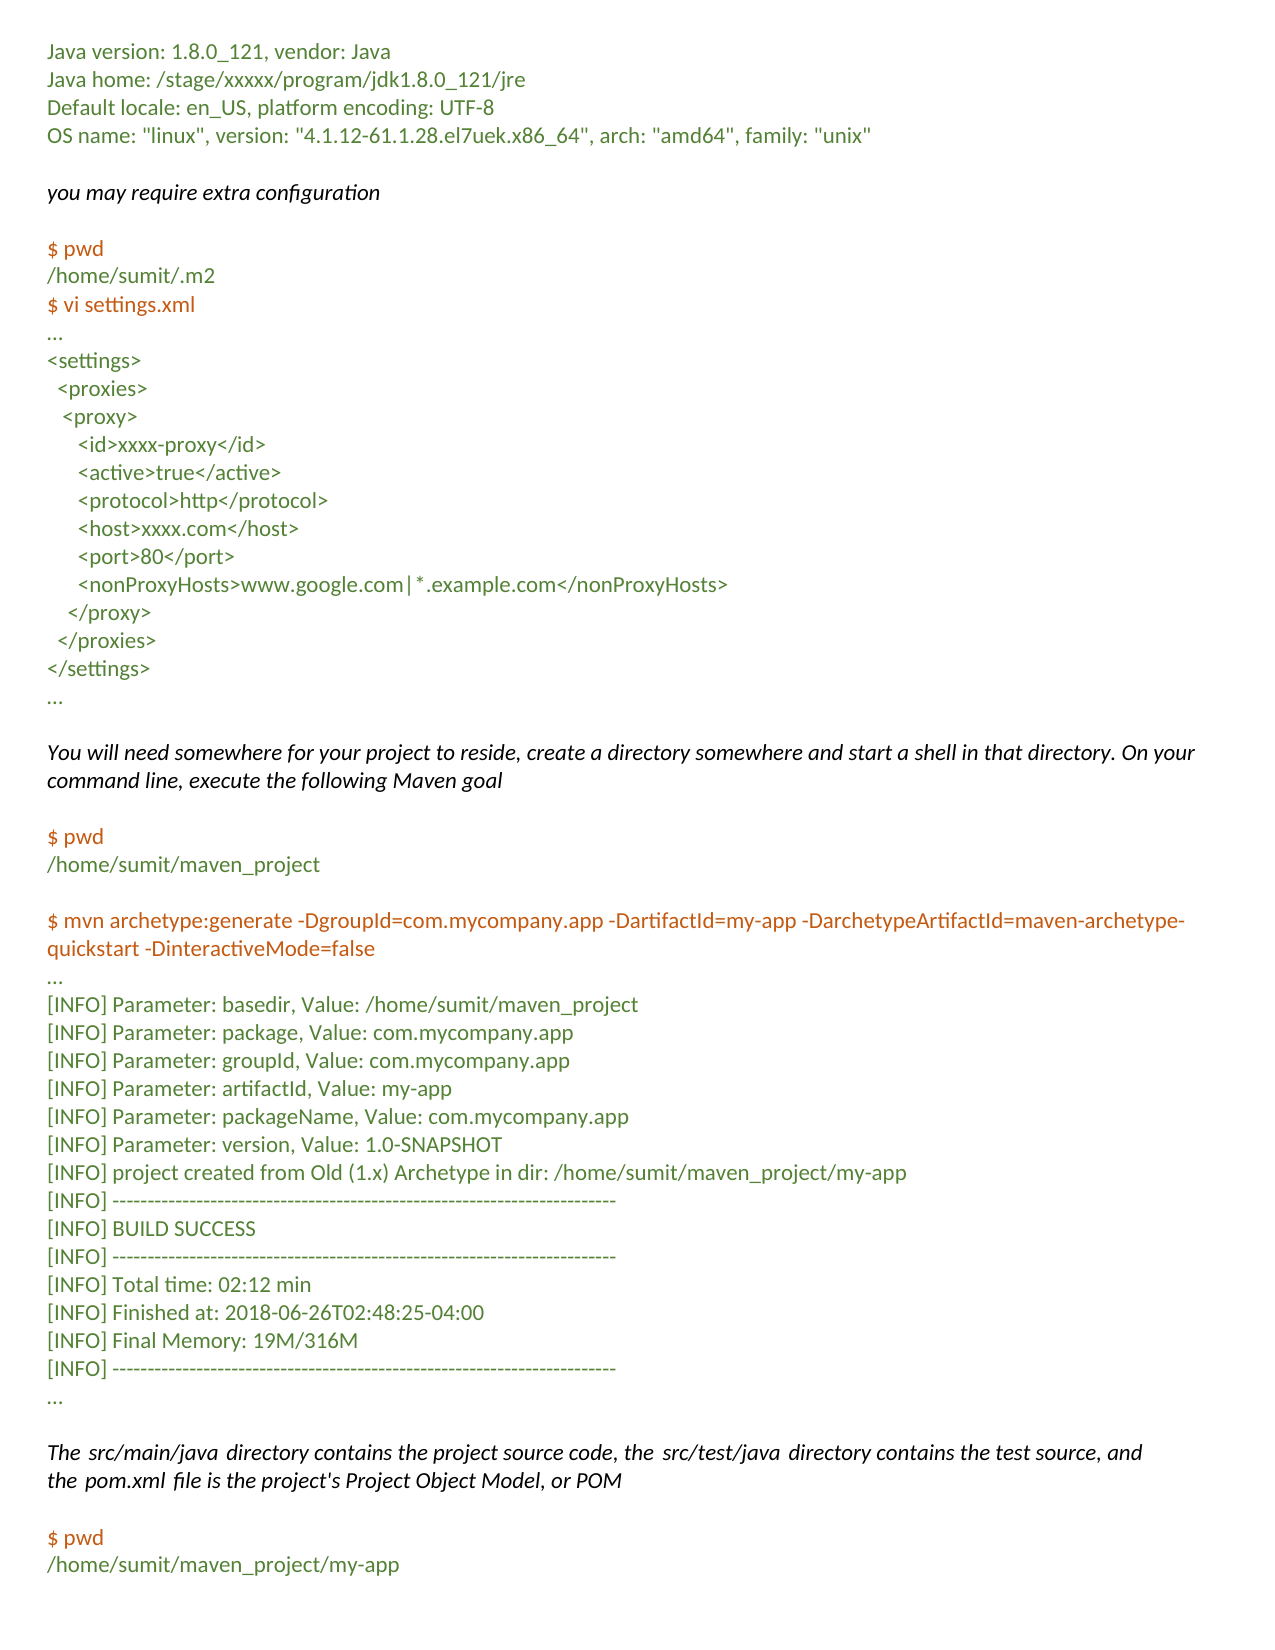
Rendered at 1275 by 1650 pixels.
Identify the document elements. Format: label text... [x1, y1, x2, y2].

text <settings> [47, 346, 1219, 374]
text </proxy> [47, 598, 1219, 626]
text $ pwd [47, 822, 1219, 850]
text [INFO] project created from Old (1.x) Archetype in dir: /home/sumit/maven_project/my-app [47, 1158, 1219, 1186]
text Java version: 1.8.0_121, vendor: Java [47, 37, 1219, 66]
text </settings> [47, 654, 1219, 682]
text [INFO] Parameter: basedir, Value: /home/sumit/maven_project [47, 990, 1219, 1018]
text /home/sumit/.m2 [47, 262, 1219, 290]
text <proxy> [47, 402, 1219, 430]
text $ pwd [47, 234, 1219, 262]
text … [47, 318, 1219, 346]
text [INFO] Parameter: package, Value: com.mycompany.app [47, 1018, 1219, 1046]
text /home/sumit/maven_project/my-app [47, 1551, 1219, 1579]
text [INFO] Finished at: 2018-06-26T02:48:25-04:00 [47, 1298, 1219, 1326]
text … [47, 682, 1219, 710]
text </proxies> [47, 626, 1219, 654]
text $ vi settings.xml [47, 290, 1219, 318]
text You will need somewhere for your project to reside, create a directory somewhere and start a shell in that directory. On your command line, execute the following Maven goal [47, 738, 1219, 794]
text [INFO] BUILD SUCCESS [47, 1214, 1219, 1242]
text <protocol>http</protocol> [47, 486, 1219, 514]
text $ pwd [47, 1523, 1219, 1551]
text [INFO] Parameter: groupId, Value: com.mycompany.app [47, 1046, 1219, 1074]
text <active>true</active> [47, 458, 1219, 486]
text [INFO] Parameter: artifactId, Value: my-app [47, 1074, 1219, 1102]
text … [47, 1382, 1219, 1411]
text Default locale: en_US, platform encoding: UTF-8 [47, 93, 1219, 122]
text OS name: "linux", version: "4.1.12-61.1.28.el7uek.x86_64", arch: "amd64", family: "unix" [47, 122, 1219, 149]
text <id>xxxx-proxy</id> [47, 430, 1219, 458]
text [INFO] ------------------------------------------------------------------------ [47, 1186, 1219, 1214]
text [INFO] Final Memory: 19M/316M [47, 1326, 1219, 1354]
text <nonProxyHosts>www.google.com|*.example.com</nonProxyHosts> [47, 570, 1219, 598]
text [INFO] ------------------------------------------------------------------------ [47, 1242, 1219, 1270]
text /home/sumit/maven_project [47, 850, 1219, 878]
text Java home: /stage/xxxxx/program/jdk1.8.0_121/jre [47, 66, 1219, 93]
text <port>80</port> [47, 542, 1219, 570]
text [INFO] Parameter: packageName, Value: com.mycompany.app [47, 1102, 1219, 1130]
text <proxies> [47, 374, 1219, 402]
text <host>xxxx.com</host> [47, 514, 1219, 542]
text The src/main/java directory contains the project source code, the src/test/java directory contains the test source, and the pom.xml file is the project's Project Object Model, or POM [47, 1438, 1219, 1494]
text [INFO] Parameter: version, Value: 1.0-SNAPSHOT [47, 1130, 1219, 1158]
text you may require extra configuration [47, 178, 1219, 206]
text … [47, 962, 1219, 990]
text $ mvn archetype:generate -DgroupId=com.mycompany.app -DartifactId=my-app -DarchetypeArtifactId=maven-archetype-quickstart -DinteractiveMode=false [47, 906, 1219, 962]
text [INFO] ------------------------------------------------------------------------ [47, 1354, 1219, 1382]
text [INFO] Total time: 02:12 min [47, 1270, 1219, 1298]
